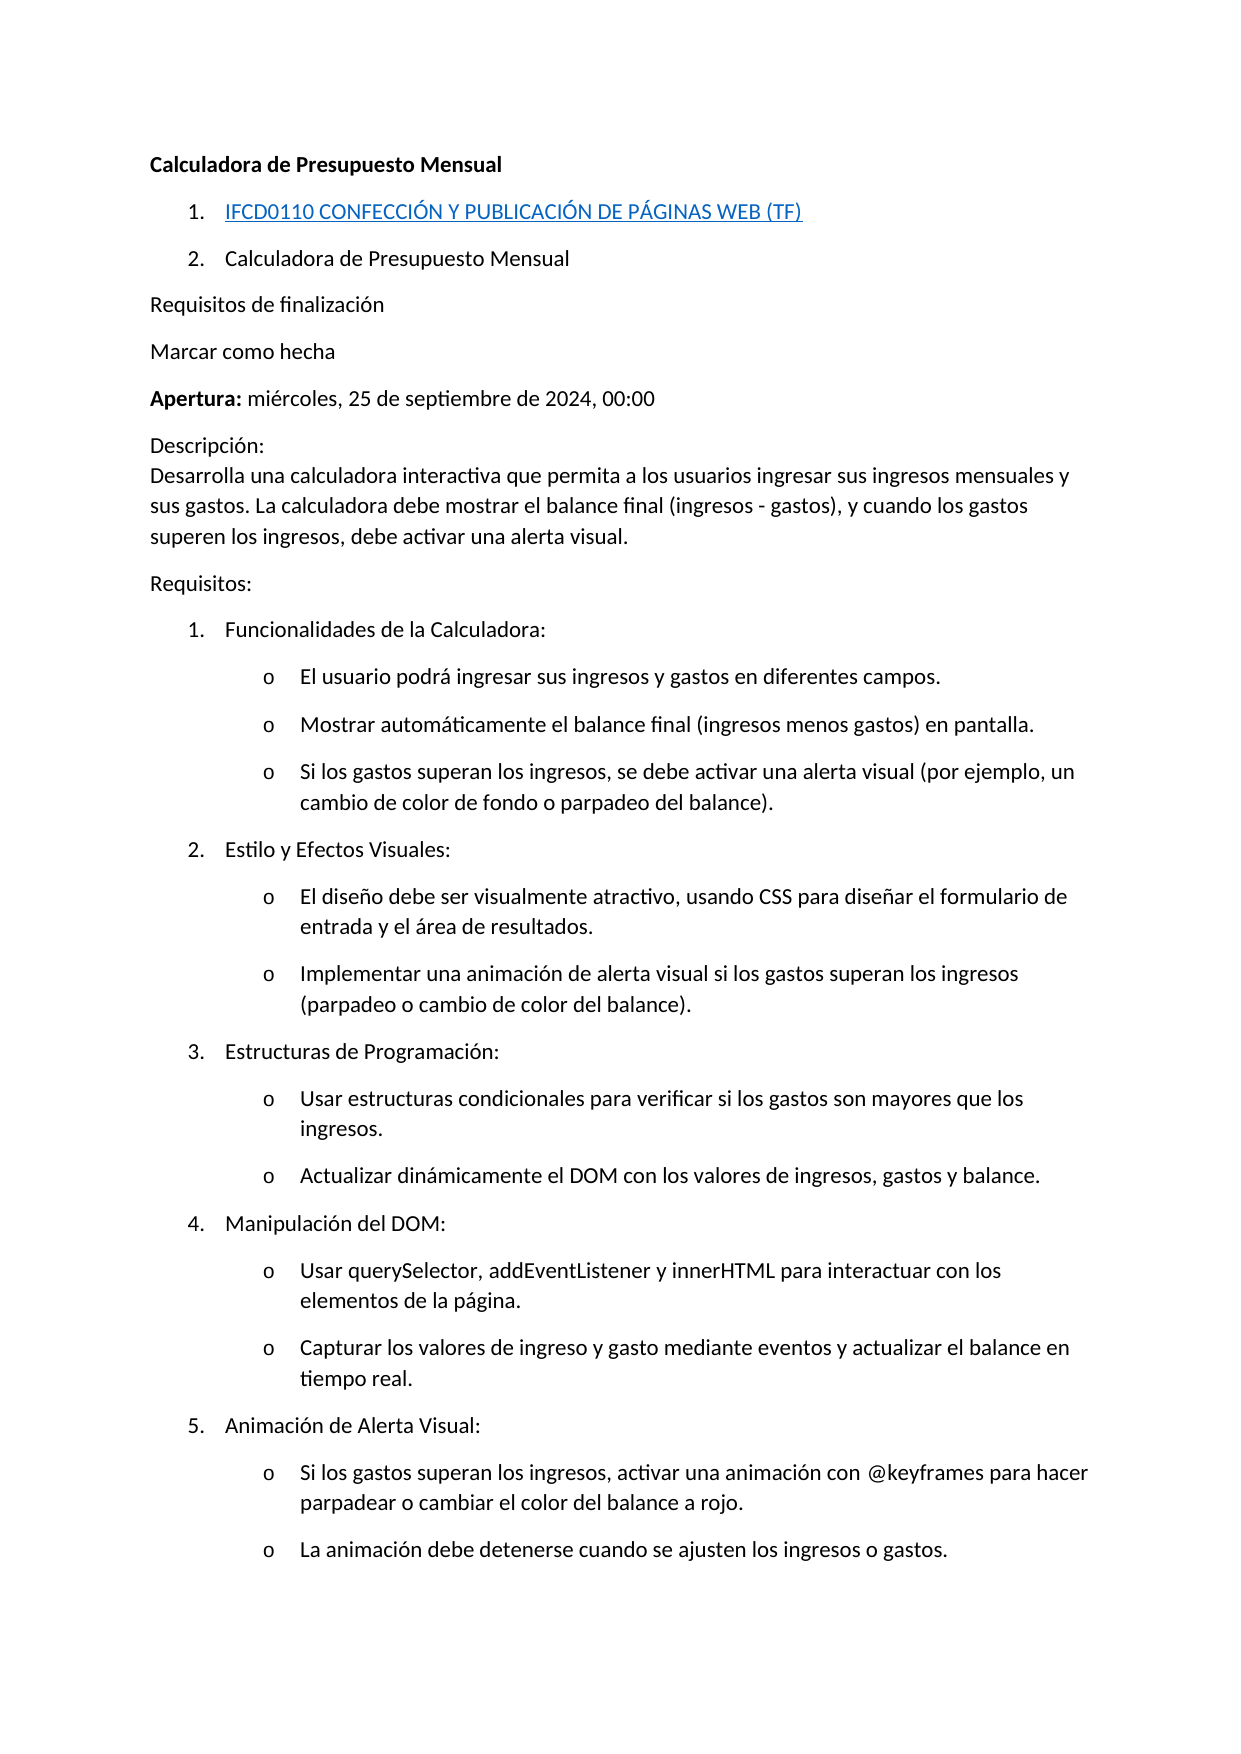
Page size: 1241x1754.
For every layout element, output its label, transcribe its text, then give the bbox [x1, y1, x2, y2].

list Animación de Alerta Visual: [187, 1411, 1090, 1439]
text Calculadora de Presupuesto Mensual [150, 150, 1090, 178]
list Manipulación del DOM: [187, 1209, 1090, 1237]
list Si los gastos superan los ingresos, activar una animación con @keyframes para hacer parpadear o cambiar el color del balance a rojo. [262, 1458, 1090, 1517]
text Requisitos de finalización [150, 291, 1090, 319]
list Usar estructuras condicionales para verificar si los gastos son mayores que los ingresos. [262, 1084, 1090, 1143]
list Estilo y Efectos Visuales: [187, 835, 1090, 863]
list Actualizar dinámicamente el DOM con los valores de ingresos, gastos y balance. [262, 1161, 1090, 1190]
list Calculadora de Presupuesto Mensual [187, 244, 1090, 272]
text Marcar como hecha [150, 337, 1090, 366]
list Funcionalidades de la Calculadora: [187, 616, 1090, 644]
list Capturar los valores de ingreso y gasto mediante eventos y actualizar el balance en tiempo real. [262, 1333, 1090, 1392]
list La animación debe detenerse cuando se ajusten los ingresos o gastos. [262, 1535, 1090, 1564]
list El usuario podrá ingresar sus ingresos y gastos en diferentes campos. [262, 662, 1090, 691]
list Mostrar automáticamente el balance final (ingresos menos gastos) en pantalla. [262, 710, 1090, 738]
list Usar querySelector, addEventListener y innerHTML para interactuar con los elementos de la página. [262, 1256, 1090, 1314]
text Requisitos: [150, 569, 1090, 597]
list Implementar una animación de alerta visual si los gastos superan los ingresos (parpadeo o cambio de color del balance). [262, 959, 1090, 1018]
list El diseño debe ser visualmente atractivo, usando CSS para diseñar el formulario de entrada y el área de resultados. [262, 882, 1090, 941]
list IFCD0110 CONFECCIÓN Y PUBLICACIÓN DE PÁGINAS WEB (TF) [187, 197, 1090, 225]
list Si los gastos superan los ingresos, se debe activar una alerta visual (por ejemplo, un cambio de color de fondo o parpadeo del balance). [262, 757, 1090, 816]
text Apertura: miércoles, 25 de septiembre de 2024, 00:00 [150, 384, 1090, 412]
list Estructuras de Programación: [187, 1037, 1090, 1065]
text Descripción: Desarrolla una calculadora interactiva que permita a los usuarios ingresar sus ingresos mensuales y sus gastos. La calculadora debe mostrar el balance final (ingresos - gastos), y cuando los gastos superen los ingresos, debe activar una alerta visual. [150, 431, 1090, 550]
